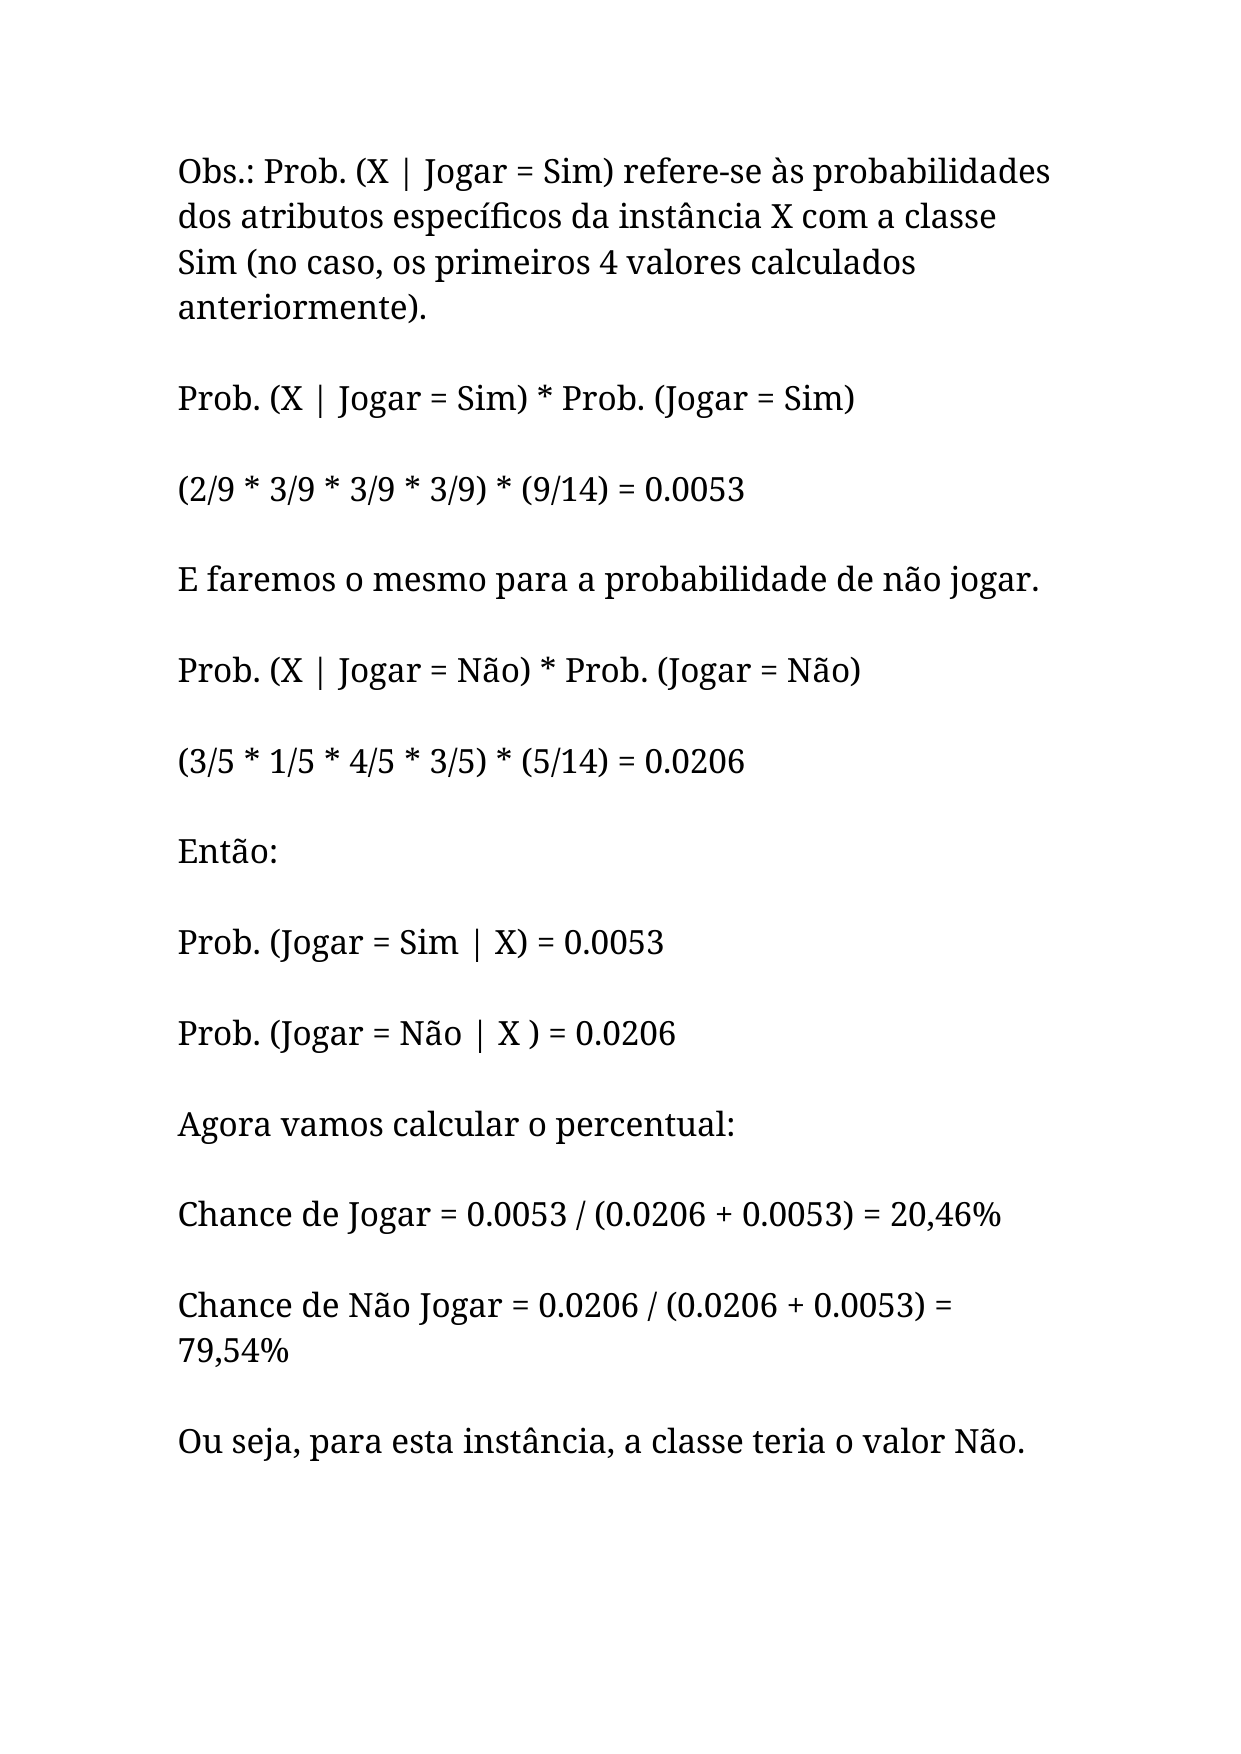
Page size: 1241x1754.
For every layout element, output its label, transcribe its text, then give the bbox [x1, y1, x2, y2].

text Prob. (Jogar = Sim | X) = 0.0053 [177, 919, 1063, 964]
text Chance de Jogar = 0.0053 / (0.0206 + 0.0053) = 20,46% [177, 1191, 1063, 1237]
text Prob. (Jogar = Não | X ) = 0.0206 [177, 1010, 1063, 1055]
text (2/9 * 3/9 * 3/9 * 3/9) * (9/14) = 0.0053 [177, 465, 1063, 511]
text E faremos o mesmo para a probabilidade de não jogar. [177, 556, 1063, 601]
text Prob. (X | Jogar = Não) * Prob. (Jogar = Não) [177, 647, 1063, 692]
text Ou seja, para esta instância, a classe teria o valor Não. [177, 1418, 1063, 1463]
text Obs.: Prob. (X | Jogar = Sim) refere-se às probabilidades dos atributos específicos da instância X com a classe Sim (no caso, os primeiros 4 valores calculados anteriormente). [177, 148, 1063, 329]
text Então: [177, 828, 1063, 874]
text Agora vamos calcular o percentual: [177, 1100, 1063, 1146]
text (3/5 * 1/5 * 4/5 * 3/5) * (5/14) = 0.0206 [177, 737, 1063, 783]
text Prob. (X | Jogar = Sim) * Prob. (Jogar = Sim) [177, 374, 1063, 420]
text Chance de Não Jogar = 0.0206 / (0.0206 + 0.0053) = 79,54% [177, 1282, 1063, 1373]
